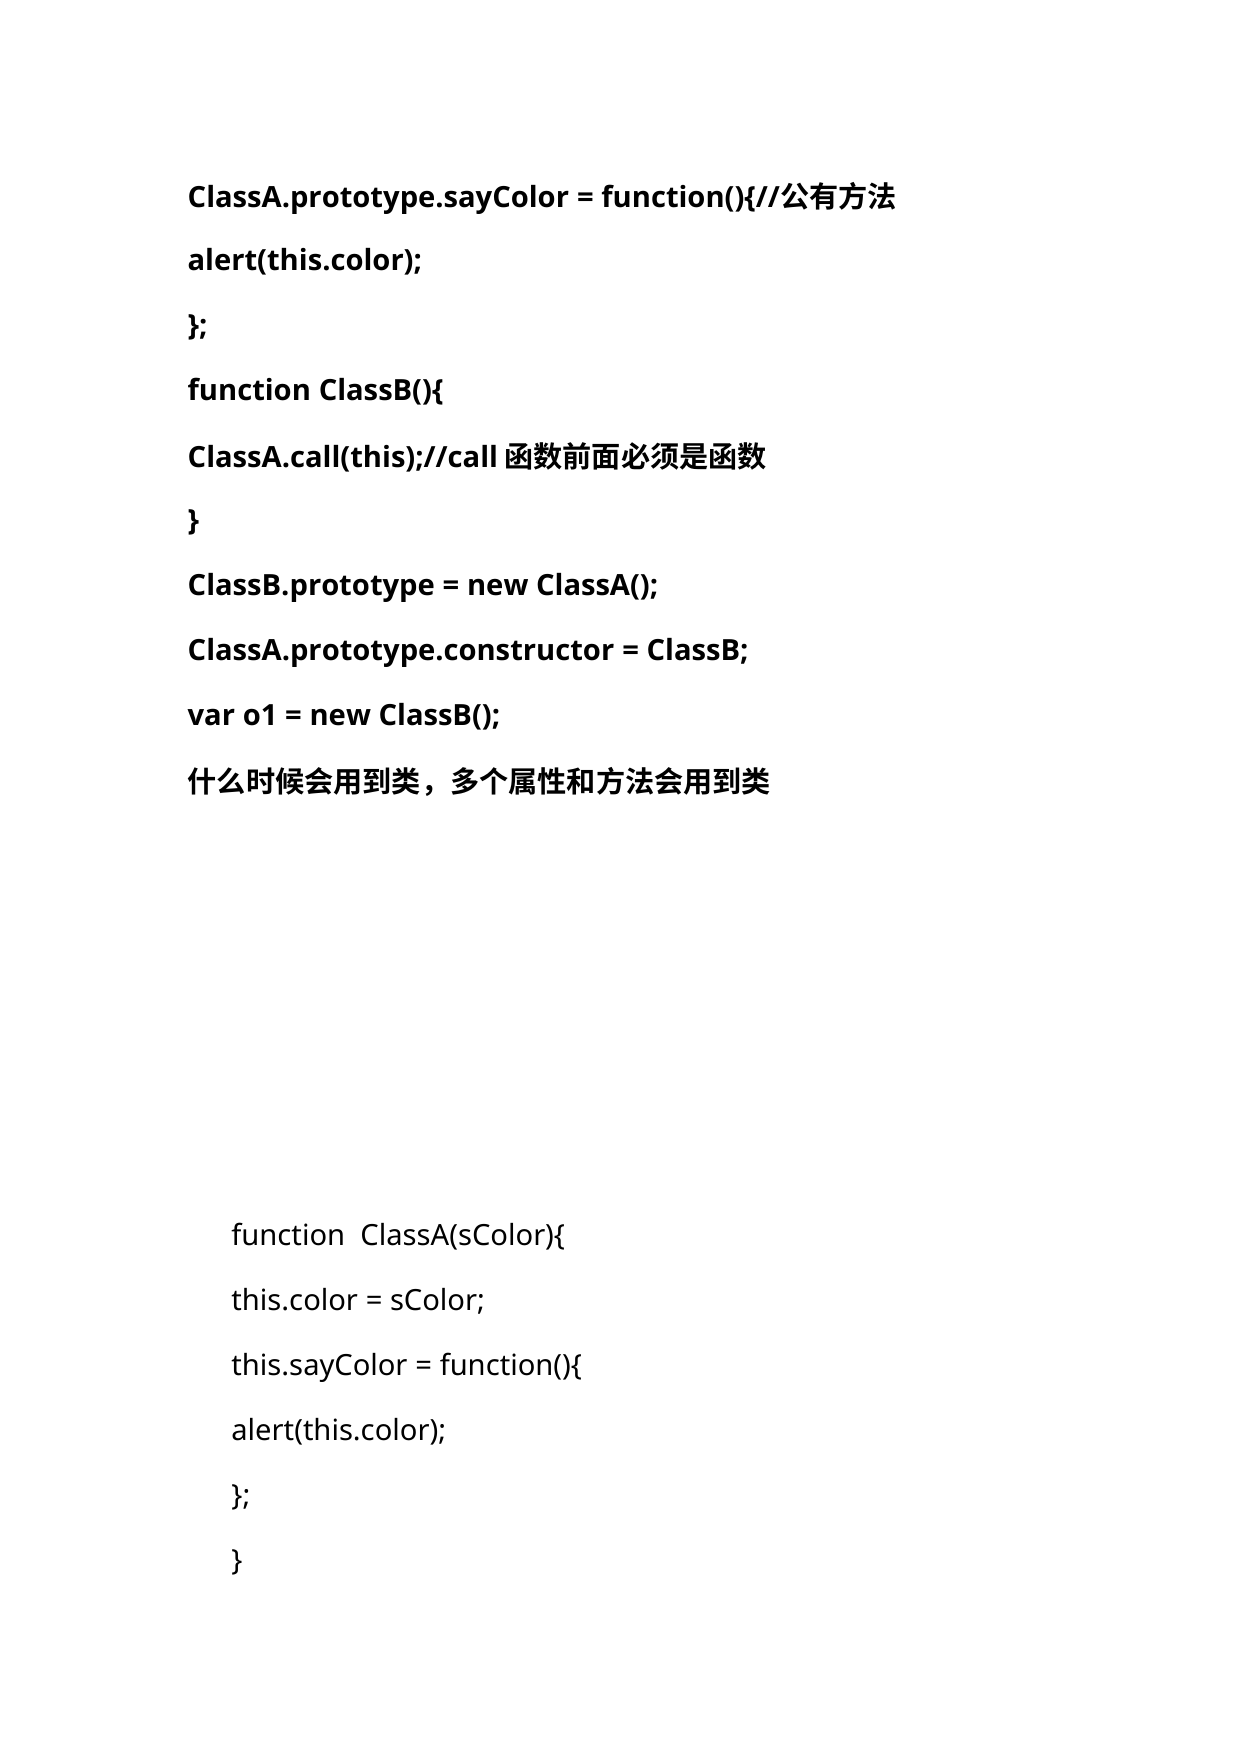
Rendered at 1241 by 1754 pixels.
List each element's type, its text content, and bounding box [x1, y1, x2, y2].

text var o1 = new ClassB(); [187, 682, 1053, 747]
text ClassA.call(this);//call函数前面必须是函数 [187, 422, 1053, 487]
text this.sayColor = function(){ [187, 1332, 1053, 1397]
text alert(this.color); [187, 1397, 1053, 1462]
text ClassA.prototype.constructor = ClassB; [187, 617, 1053, 682]
text }; [187, 292, 1053, 357]
text alert(this.color); [187, 227, 1053, 292]
text ClassB.prototype = new ClassA(); [187, 552, 1053, 617]
text function ClassA(sColor){ [187, 1202, 1053, 1267]
text }; [187, 1462, 1053, 1527]
text ClassA.prototype.sayColor = function(){//公有方法 [187, 162, 1053, 227]
text } [187, 487, 1053, 552]
text 什么时候会用到类，多个属性和方法会用到类 [187, 747, 1053, 812]
text function ClassB(){ [187, 357, 1053, 422]
text } [187, 1527, 1053, 1592]
text this.color = sColor; [187, 1267, 1053, 1332]
